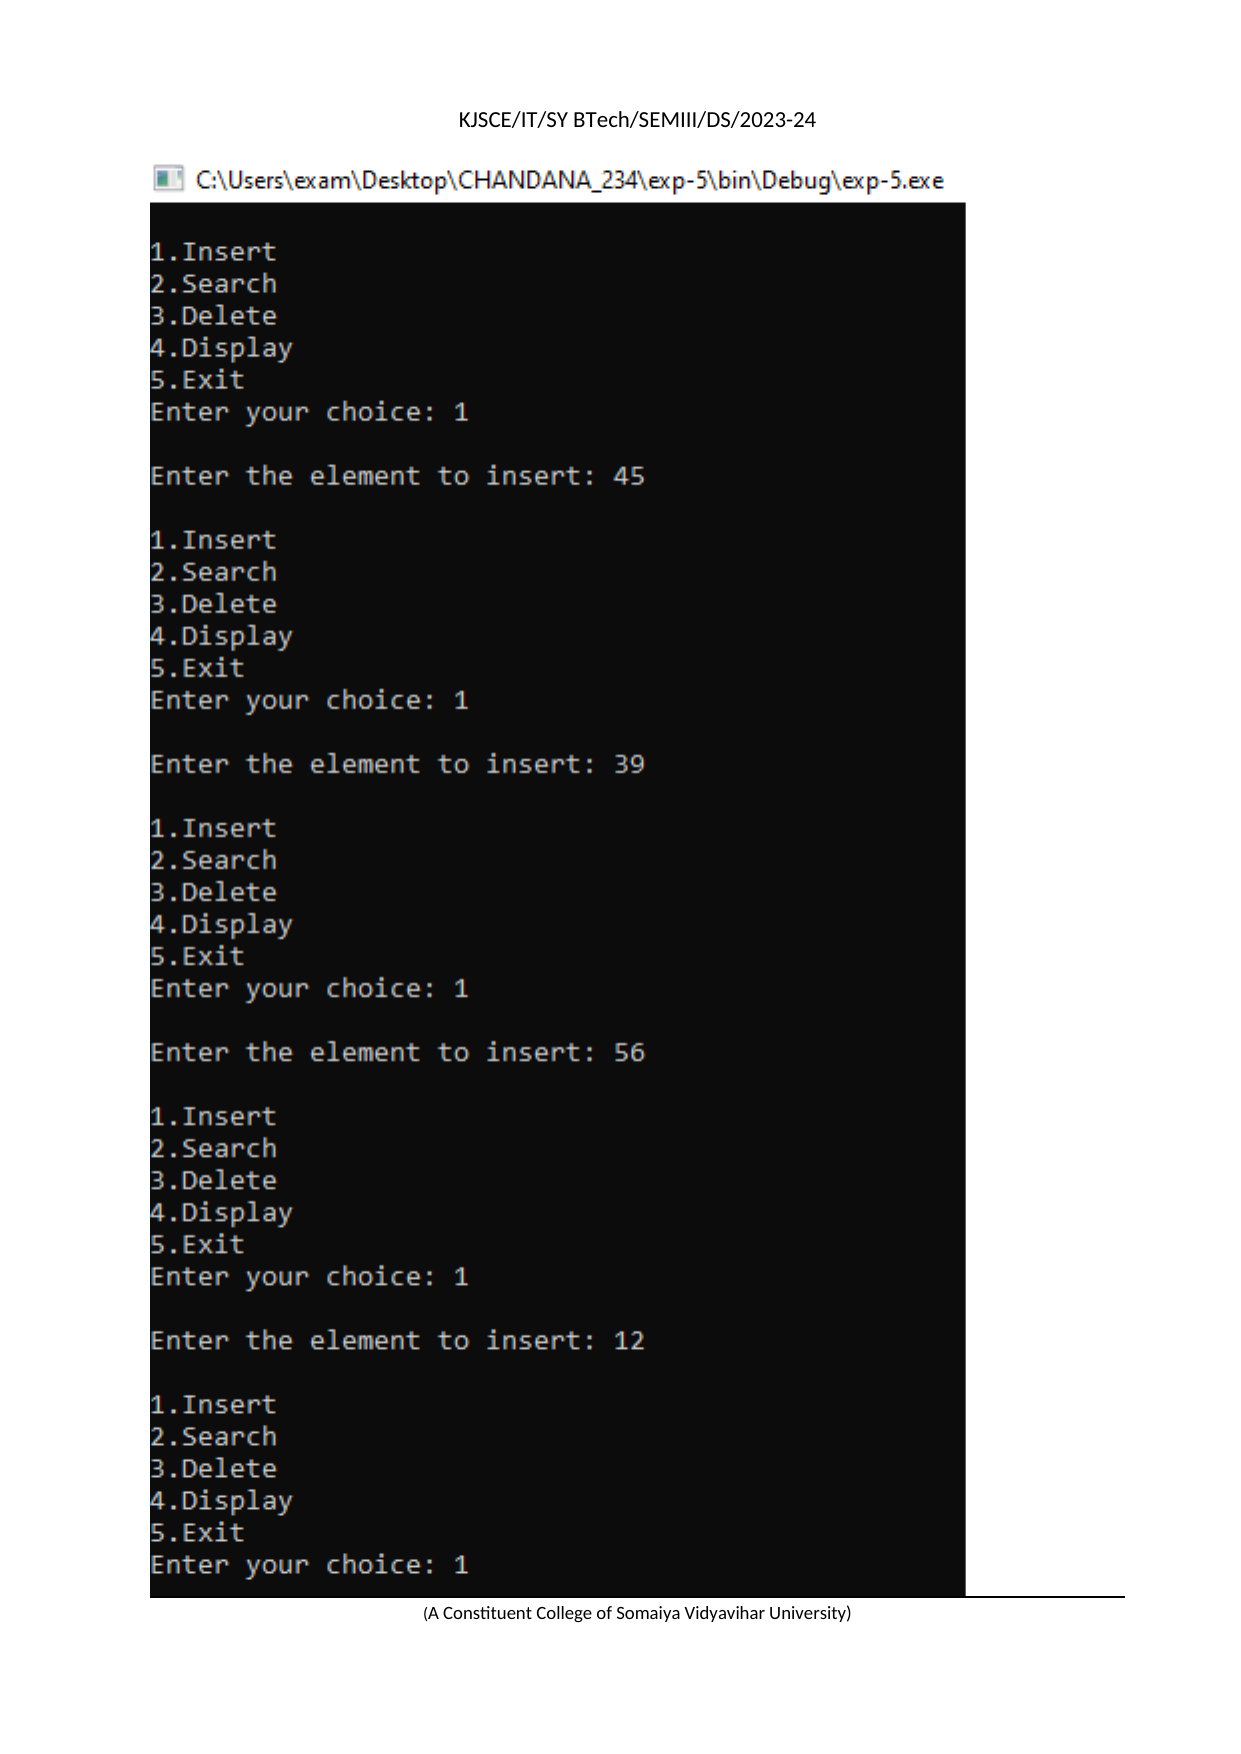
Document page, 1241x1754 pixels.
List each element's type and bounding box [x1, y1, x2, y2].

picture [150, 157, 966, 1596]
